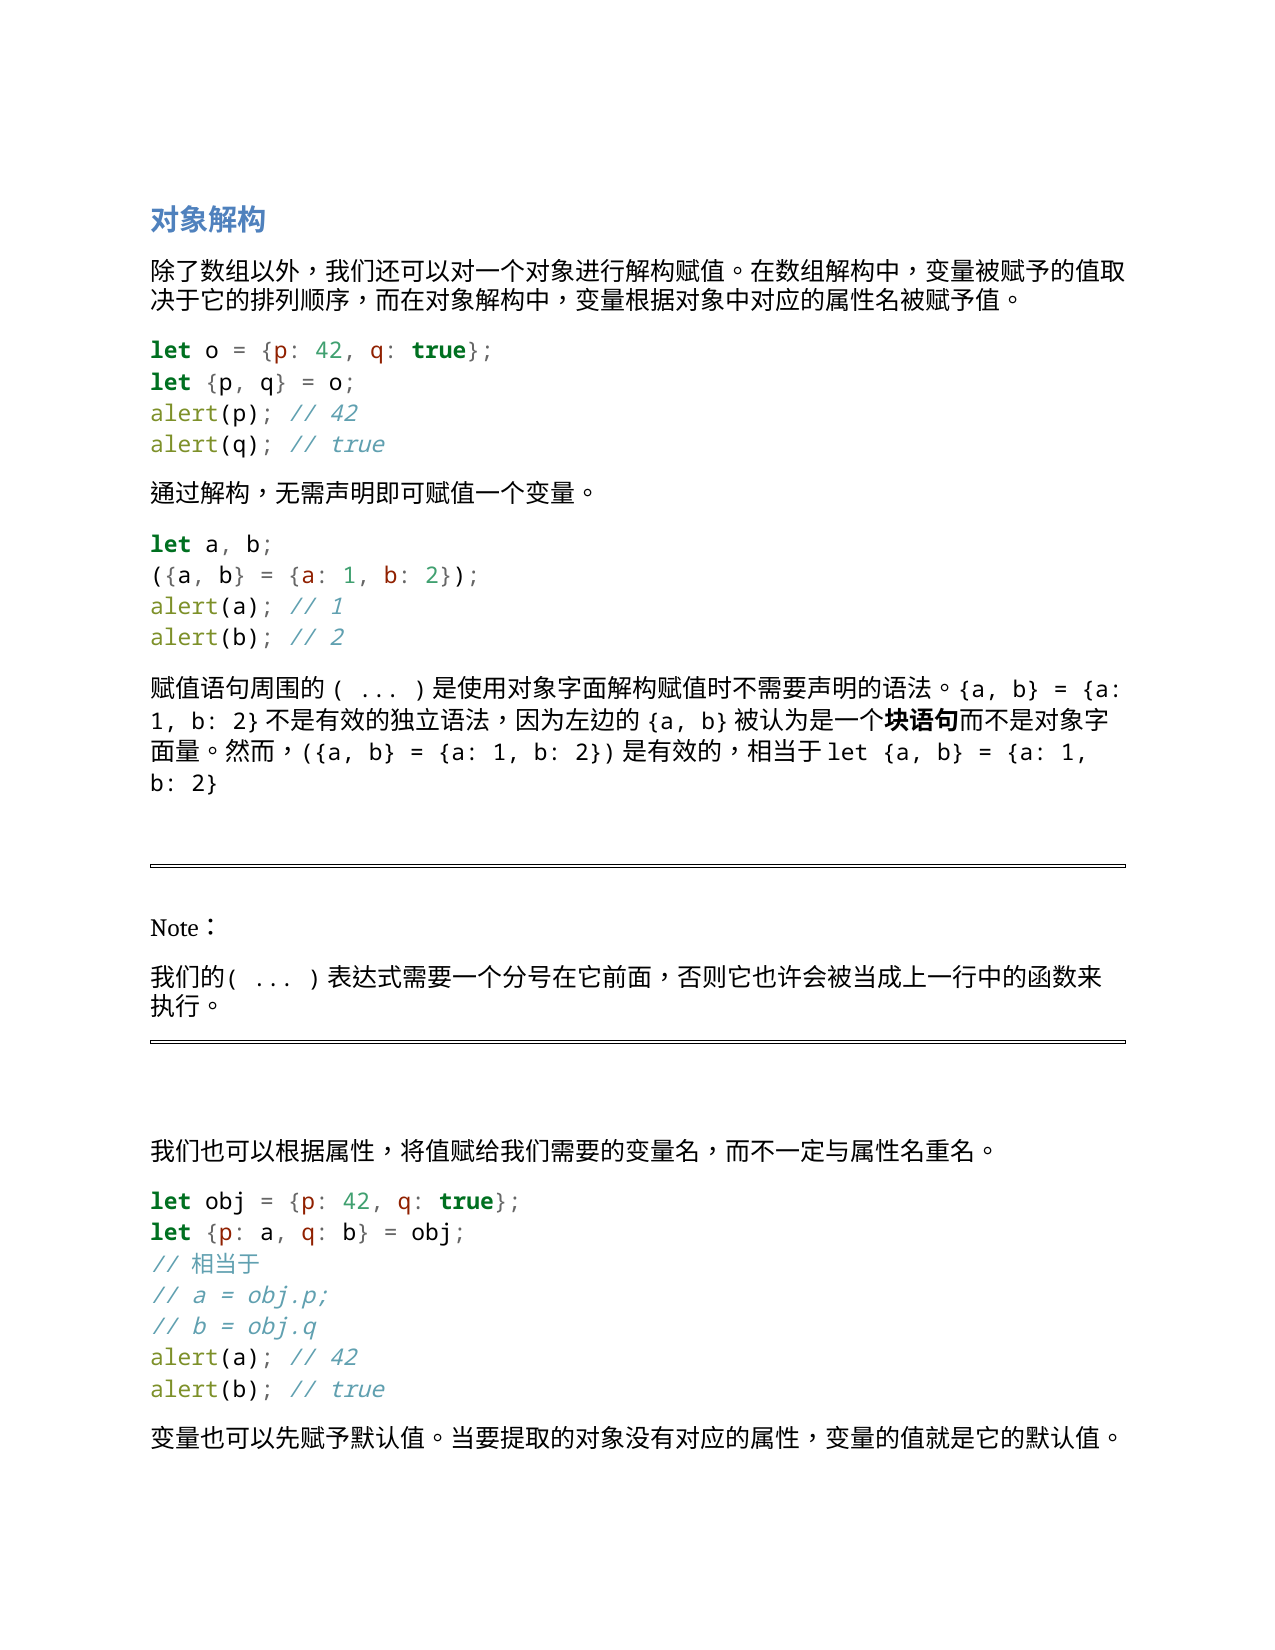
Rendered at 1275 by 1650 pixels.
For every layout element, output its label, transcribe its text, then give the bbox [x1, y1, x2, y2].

text let a, b; ({a, b} = {a: 1, b: 2}); alert(a); // 1 alert(b); // 2 [150, 528, 1125, 653]
text 除了数组以外，我们还可以对一个对象进行解构赋值。在数组解构中，变量被赋予的值取决于它的排列顺序，而在对象解构中，变量根据对象中对应的属性名被赋予值。 [150, 258, 1125, 316]
text let obj = {p: 42, q: true}; let {p: a, q: b} = obj; // 相当于 // a = obj.p; // b = obj.q alert(a); // 42 alert(b); // true [150, 1185, 1125, 1404]
text let o = {p: 42, q: true}; let {p, q} = o; alert(p); // 42 alert(q); // true [150, 334, 1125, 459]
text 我们也可以根据属性，将值赋给我们需要的变量名，而不一定与属性名重名。 [150, 1138, 1125, 1166]
text 我们的( ... ) 表达式需要一个分号在它前面，否则它也许会被当成上一行中的函数来执行。 [150, 962, 1125, 1022]
text Note： [150, 914, 1125, 943]
text 变量也可以先赋予默认值。当要提取的对象没有对应的属性，变量的值就是它的默认值。 [150, 1425, 1125, 1453]
text 赋值语句周围的 ( ... ) 是使用对象字面解构赋值时不需要声明的语法。{a, b} = {a: 1, b: 2} 不是有效的独立语法，因为左边的 {a, b} 被认为是一个块语句而不是对象字面量。然而，({a, b} = {a: 1, b: 2}) 是有效的，相当于let {a, b} = {a: 1, b: 2} [150, 673, 1125, 798]
text 通过解构，无需声明即可赋值一个变量。 [150, 480, 1125, 509]
subtitle 对象解构 [150, 199, 1125, 239]
